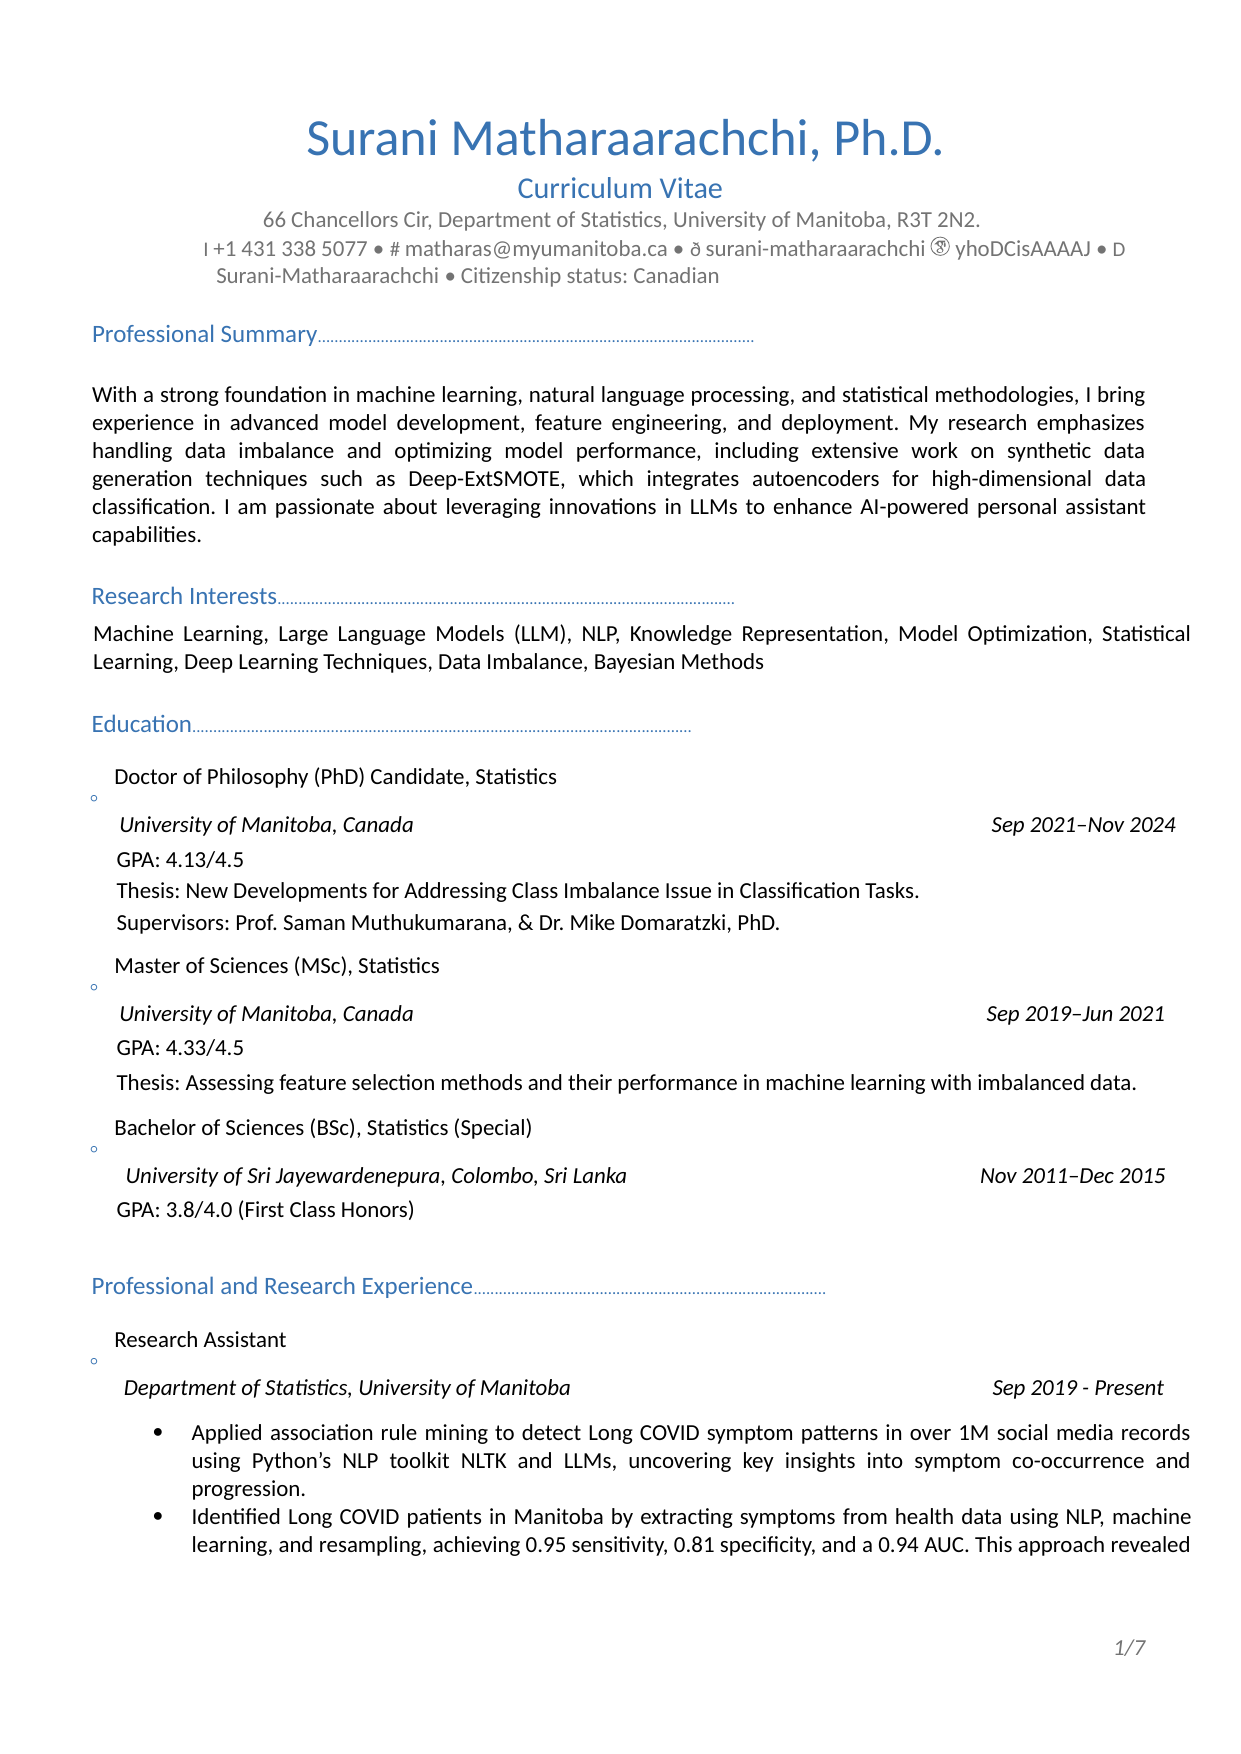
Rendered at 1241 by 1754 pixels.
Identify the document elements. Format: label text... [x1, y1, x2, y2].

text University of Manitoba, Canada Sep 2019–Jun 2021 [92, 999, 1193, 1027]
text GPA: 3.8/4.0 (First Class Honors) [116, 1195, 1193, 1223]
text Thesis: New Developments for Addressing Class Imbalance Issue in Classification Tasks. [116, 877, 1193, 904]
text 66 Chancellors Cir, Department of Statistics, University of Manitoba, R3T 2N2. [92, 206, 1153, 234]
text Machine Learning, Large Language Models (LLM), NLP, Knowledge Representation, Model Optimization, Statistical Learning, Deep Learning Techniques, Data Imbalance, Bayesian Methods [93, 619, 1193, 675]
text GPA: 4.33/4.5 [116, 1033, 1193, 1061]
text Master of Sciences (MSc), Statistics [114, 951, 1193, 979]
text ○ [90, 791, 1193, 806]
text Thesis: Assessing feature selection methods and their performance in machine learning with imbalanced data. [116, 1068, 1193, 1096]
text Surani Matharaarachchi, Ph.D. [92, 105, 1159, 169]
text Professional Summary........................................................................................................ [92, 318, 1147, 348]
text University of Sri Jayewardenepura, Colombo, Sri Lanka Nov 2011–Dec 2015 [92, 1161, 1193, 1189]
text ○ [90, 1141, 1193, 1156]
text Doctor of Philosophy (PhD) Candidate, Statistics [114, 762, 1193, 791]
text Curriculum Vitae [92, 169, 1148, 206]
text Supervisors: Prof. Saman Muthukumarana, & Dr. Mike Domaratzki, PhD. [116, 908, 1193, 936]
text Research Interests............................................................................................................. [91, 581, 1193, 611]
text Research Assistant [114, 1325, 1193, 1353]
text University of Manitoba, Canada Sep 2021–Nov 2024 [92, 811, 1193, 838]
text With a strong foundation in machine learning, natural language processing, and statistical methodologies, I bring experience in advanced model development, feature engineering, and deployment. My research emphasizes handling data imbalance and optimizing model performance, including extensive work on synthetic data generation techniques such as Deep-ExtSMOTE, which integrates autoencoders for high-dimensional data classification. I am passionate about leveraging innovations in LLMs to enhance AI-powered personal assistant capabilities. [92, 380, 1147, 548]
text Education....................................................................................................................... [91, 708, 1193, 738]
text ○ [90, 979, 1193, 994]
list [154, 1502, 1193, 1558]
text I +1 431 338 5077 • # matharas@myumanitoba.ca • ð surani-matharaarachchi yhoDCisAAAAJ • D Surani-Matharaarachchi • Citizenship status: Canadian [203, 234, 1187, 290]
text Professional and Research Experience.................................................................................... [91, 1270, 1193, 1300]
text Bachelor of Sciences (BSc), Statistics (Special) [114, 1113, 1193, 1141]
text Department of Statistics, University of Manitoba Sep 2019 - Present [92, 1373, 1193, 1401]
text GPA: 4.13/4.5 [116, 845, 1193, 873]
list Applied association rule mining to detect Long COVID symptom patterns in over 1M social media records using Python’s NLP toolkit NLTK and LLMs, uncovering key insights into symptom co-occurrence and progression. [154, 1418, 1193, 1502]
text ○ [90, 1353, 1193, 1368]
